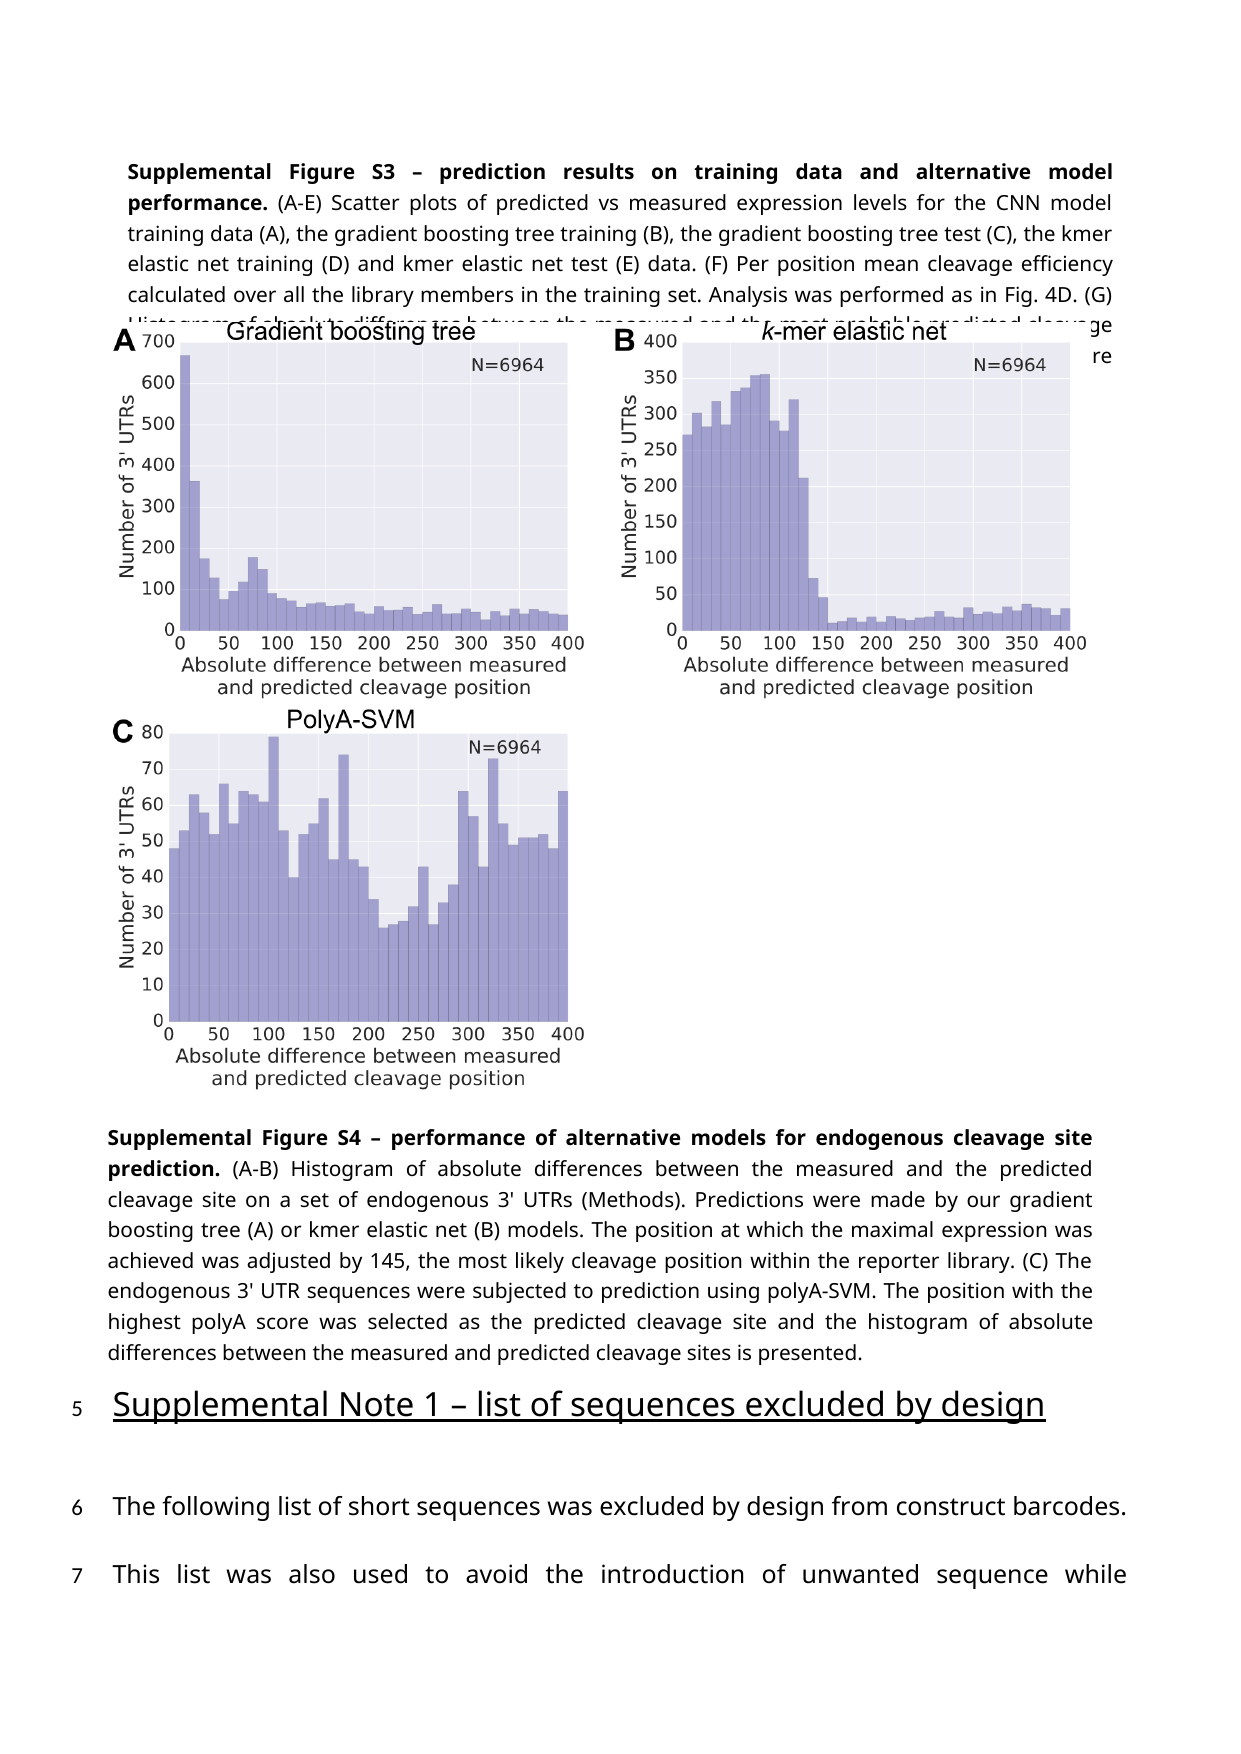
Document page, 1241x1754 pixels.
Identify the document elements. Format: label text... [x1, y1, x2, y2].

picture [113, 322, 1092, 1094]
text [112, 1489, 1128, 1591]
